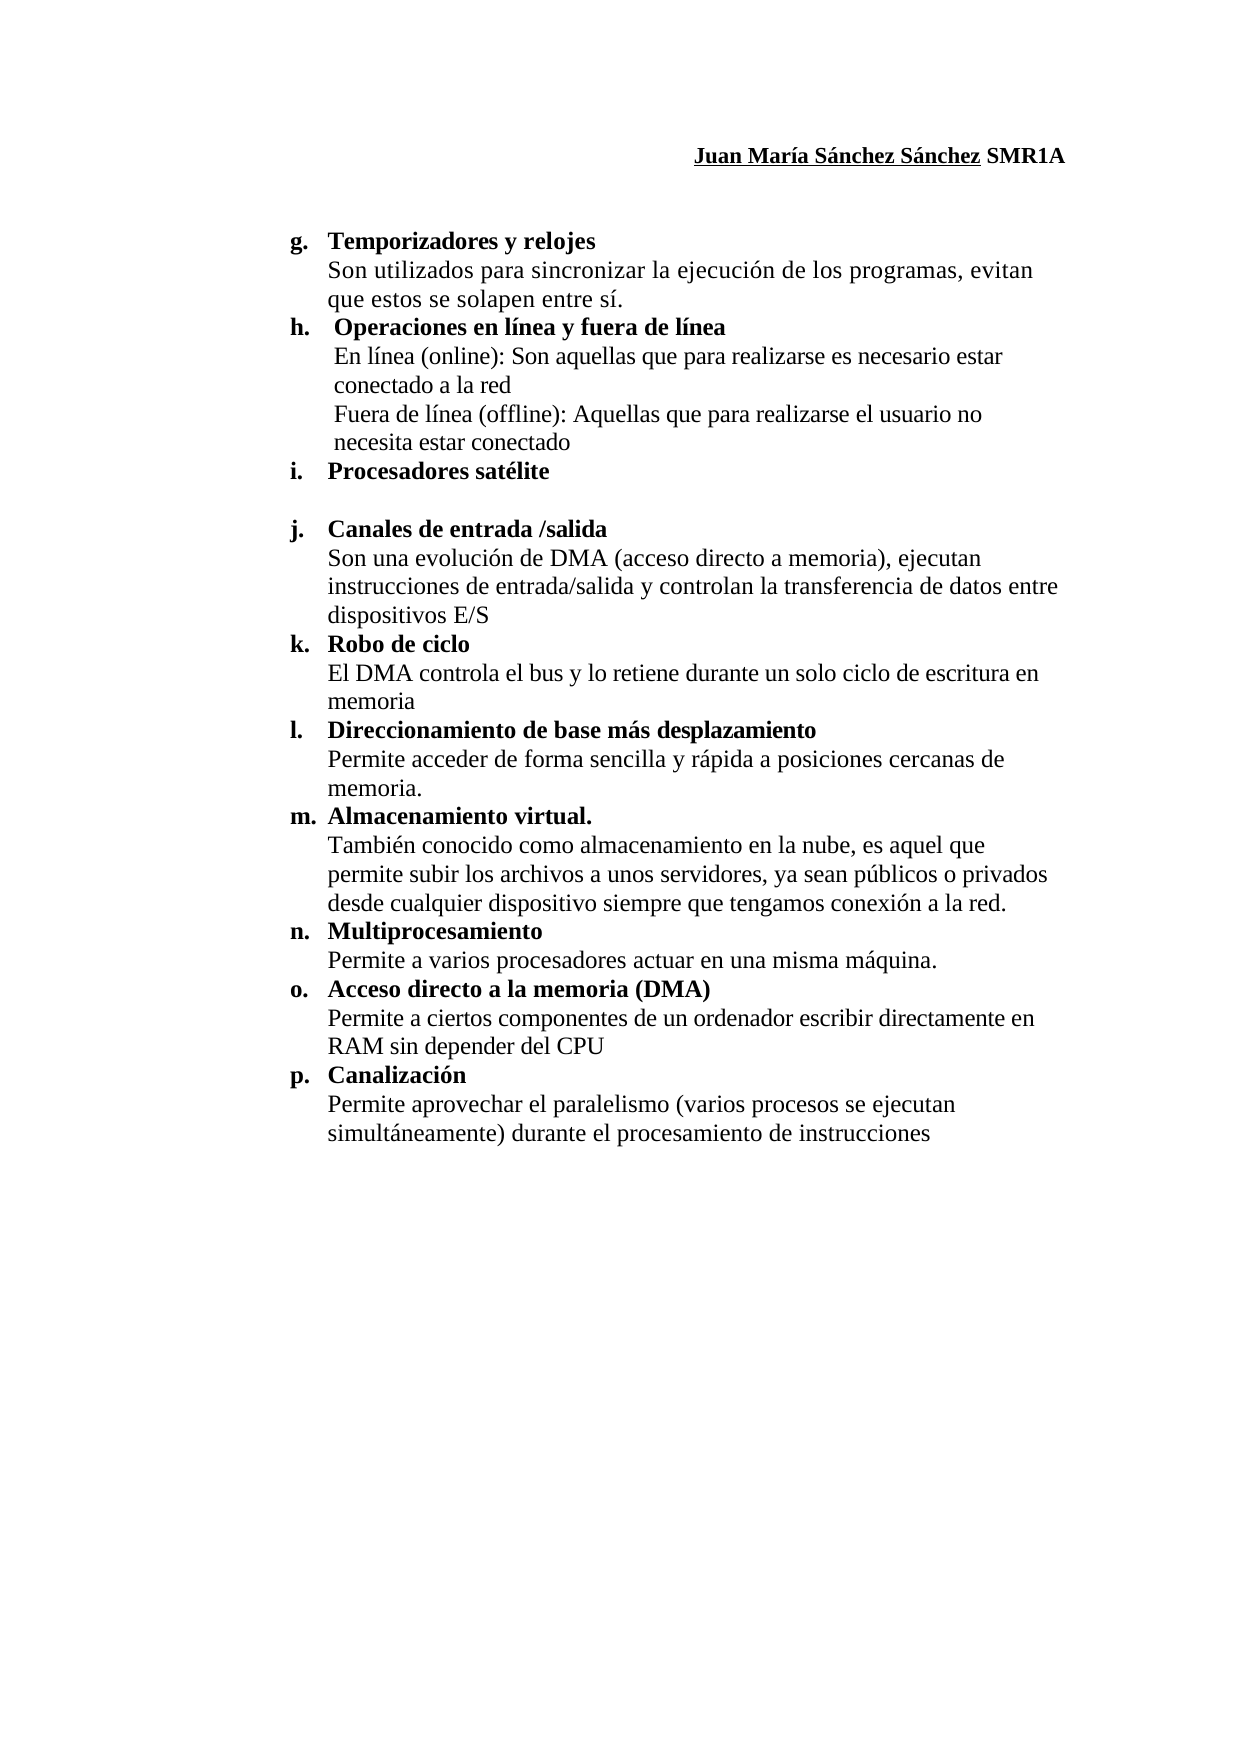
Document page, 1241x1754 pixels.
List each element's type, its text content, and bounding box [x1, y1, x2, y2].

list Canales de entrada /salida [290, 514, 1065, 543]
list El DMA controla el bus y lo retiene durante un solo ciclo de escritura en memoria [327, 658, 1065, 715]
list En línea (online): Son aquellas que para realizarse es necesario estar conectado a la red [334, 341, 1065, 399]
list Permite a ciertos componentes de un ordenador escribir directamente en RAM sin depender del CPU [327, 1003, 1065, 1060]
list Temporizadores y relojes [290, 226, 1065, 255]
list Acceso directo a la memoria (DMA) [290, 974, 1065, 1003]
list Permite a varios procesadores actuar en una misma máquina. [327, 945, 1065, 974]
list Fuera de línea (offline): Aquellas que para realizarse el usuario no necesita estar conectado [334, 399, 1065, 456]
list Multiprocesamiento [290, 916, 1065, 945]
text Permite acceder de forma sencilla y rápida a posiciones cercanas de memoria. [327, 744, 1065, 801]
list Robo de ciclo [290, 629, 1065, 658]
list Operaciones en línea y fuera de línea [290, 312, 1065, 341]
list Almacenamiento virtual. [290, 801, 1065, 830]
list Son utilizados para sincronizar la ejecución de los programas, evitan que estos se solapen entre sí. [327, 255, 1065, 312]
list Canalización [290, 1060, 1065, 1089]
list También conocido como almacenamiento en la nube, es aquel que permite subir los archivos a unos servidores, ya sean públicos o privados desde cualquier dispositivo siempre que tengamos conexión a la red. [327, 830, 1065, 916]
list Procesadores satélite [290, 456, 1065, 485]
list Permite aprovechar el paralelismo (varios procesos se ejecutan simultáneamente) durante el procesamiento de instrucciones [327, 1089, 1065, 1146]
list Direccionamiento de base más desplazamiento [290, 715, 1065, 744]
text Son una evolución de DMA (acceso directo a memoria), ejecutan instrucciones de entrada/salida y controlan la transferencia de datos entre dispositivos E/S [327, 543, 1065, 629]
